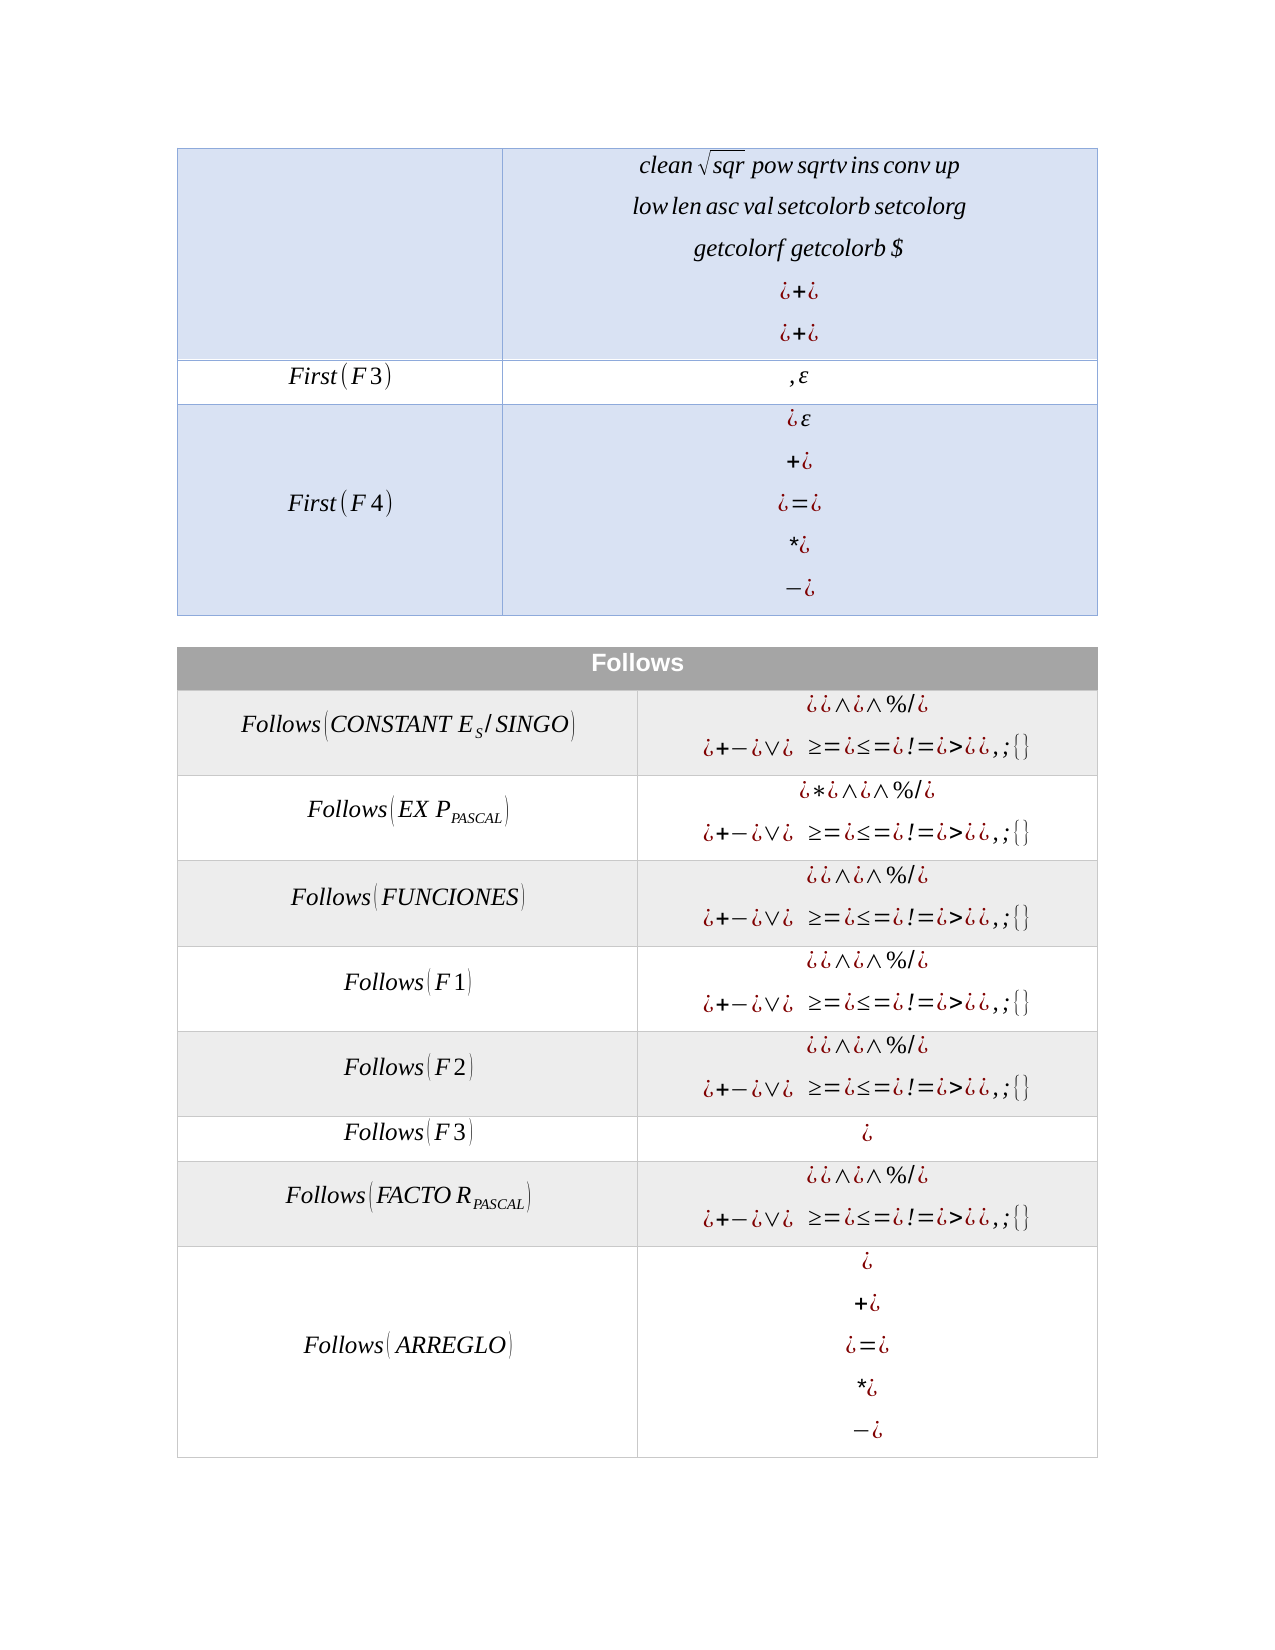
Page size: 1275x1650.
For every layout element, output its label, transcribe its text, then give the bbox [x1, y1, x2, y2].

table_cell [178, 361, 502, 404]
table_cell [638, 861, 1097, 946]
table_cell [178, 691, 637, 775]
table_cell [178, 1247, 637, 1457]
table_cell [178, 149, 502, 359]
table_cell * [638, 1247, 1097, 1457]
table_cell [638, 691, 1097, 775]
table_cell [638, 1162, 1097, 1246]
table_cell [178, 947, 637, 1031]
table_cell [638, 1117, 1097, 1161]
table_cell [503, 361, 1097, 404]
table_cell * [503, 405, 1097, 615]
table_cell [178, 776, 637, 860]
table_cell [178, 861, 637, 946]
table_cell [178, 405, 502, 615]
table_cell [638, 776, 1097, 860]
table_cell [638, 1032, 1097, 1116]
table_cell [178, 1162, 637, 1246]
table_cell [638, 947, 1097, 1031]
table_header Follows [178, 648, 1097, 690]
table_cell [178, 1117, 637, 1161]
table_cell [503, 149, 1097, 359]
table_cell [178, 1032, 637, 1116]
